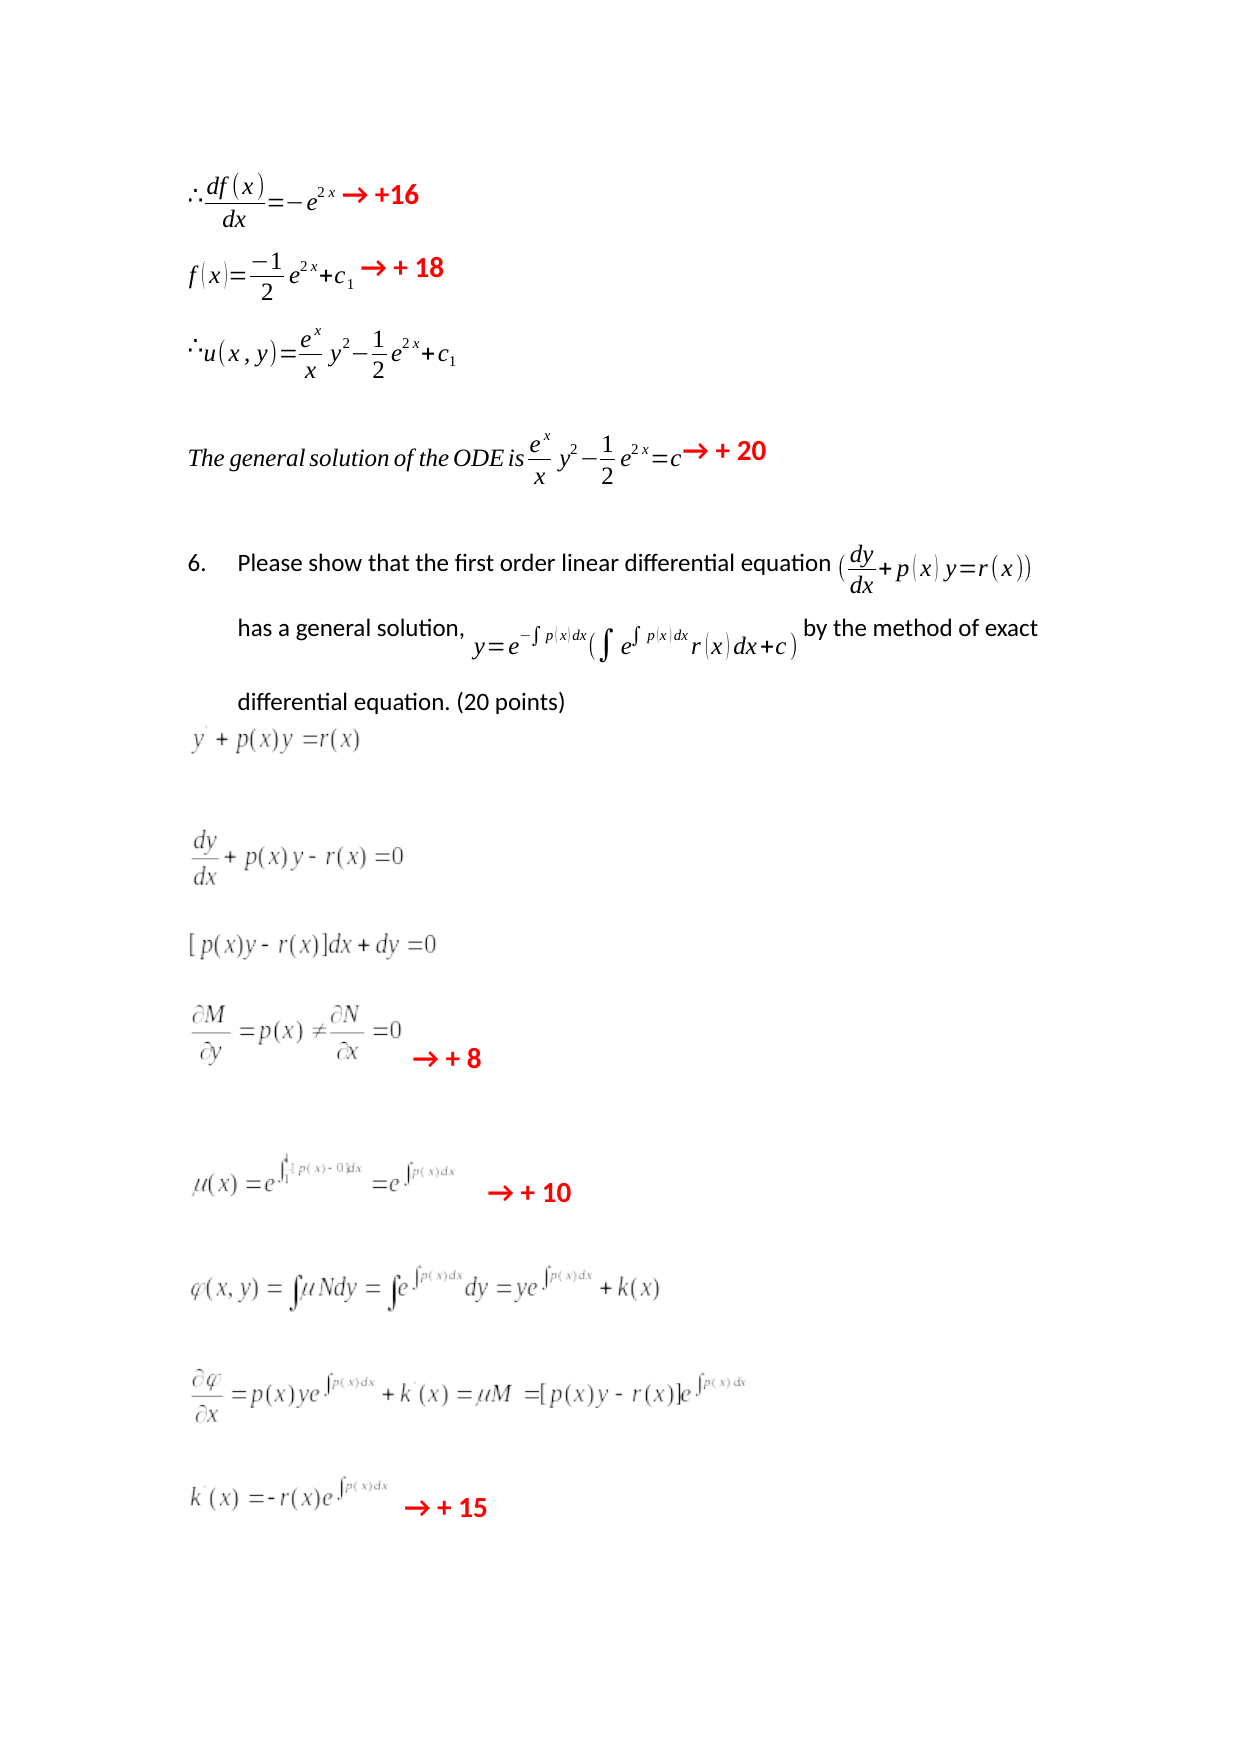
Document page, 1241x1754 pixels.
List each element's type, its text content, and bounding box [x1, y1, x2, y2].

text ∴ [187, 314, 1053, 389]
list Please show that the first order linear differential equation has a general solution, by the method of exact differential equation. (20 points) [187, 532, 1053, 720]
text ∴ → +16 [187, 164, 1053, 239]
text → + 15 [187, 1469, 1053, 1544]
text → + 10 [187, 1147, 1053, 1222]
text → + 20 [187, 420, 1053, 495]
text → + 8 [187, 999, 1053, 1112]
text → + 18 [187, 239, 1053, 314]
